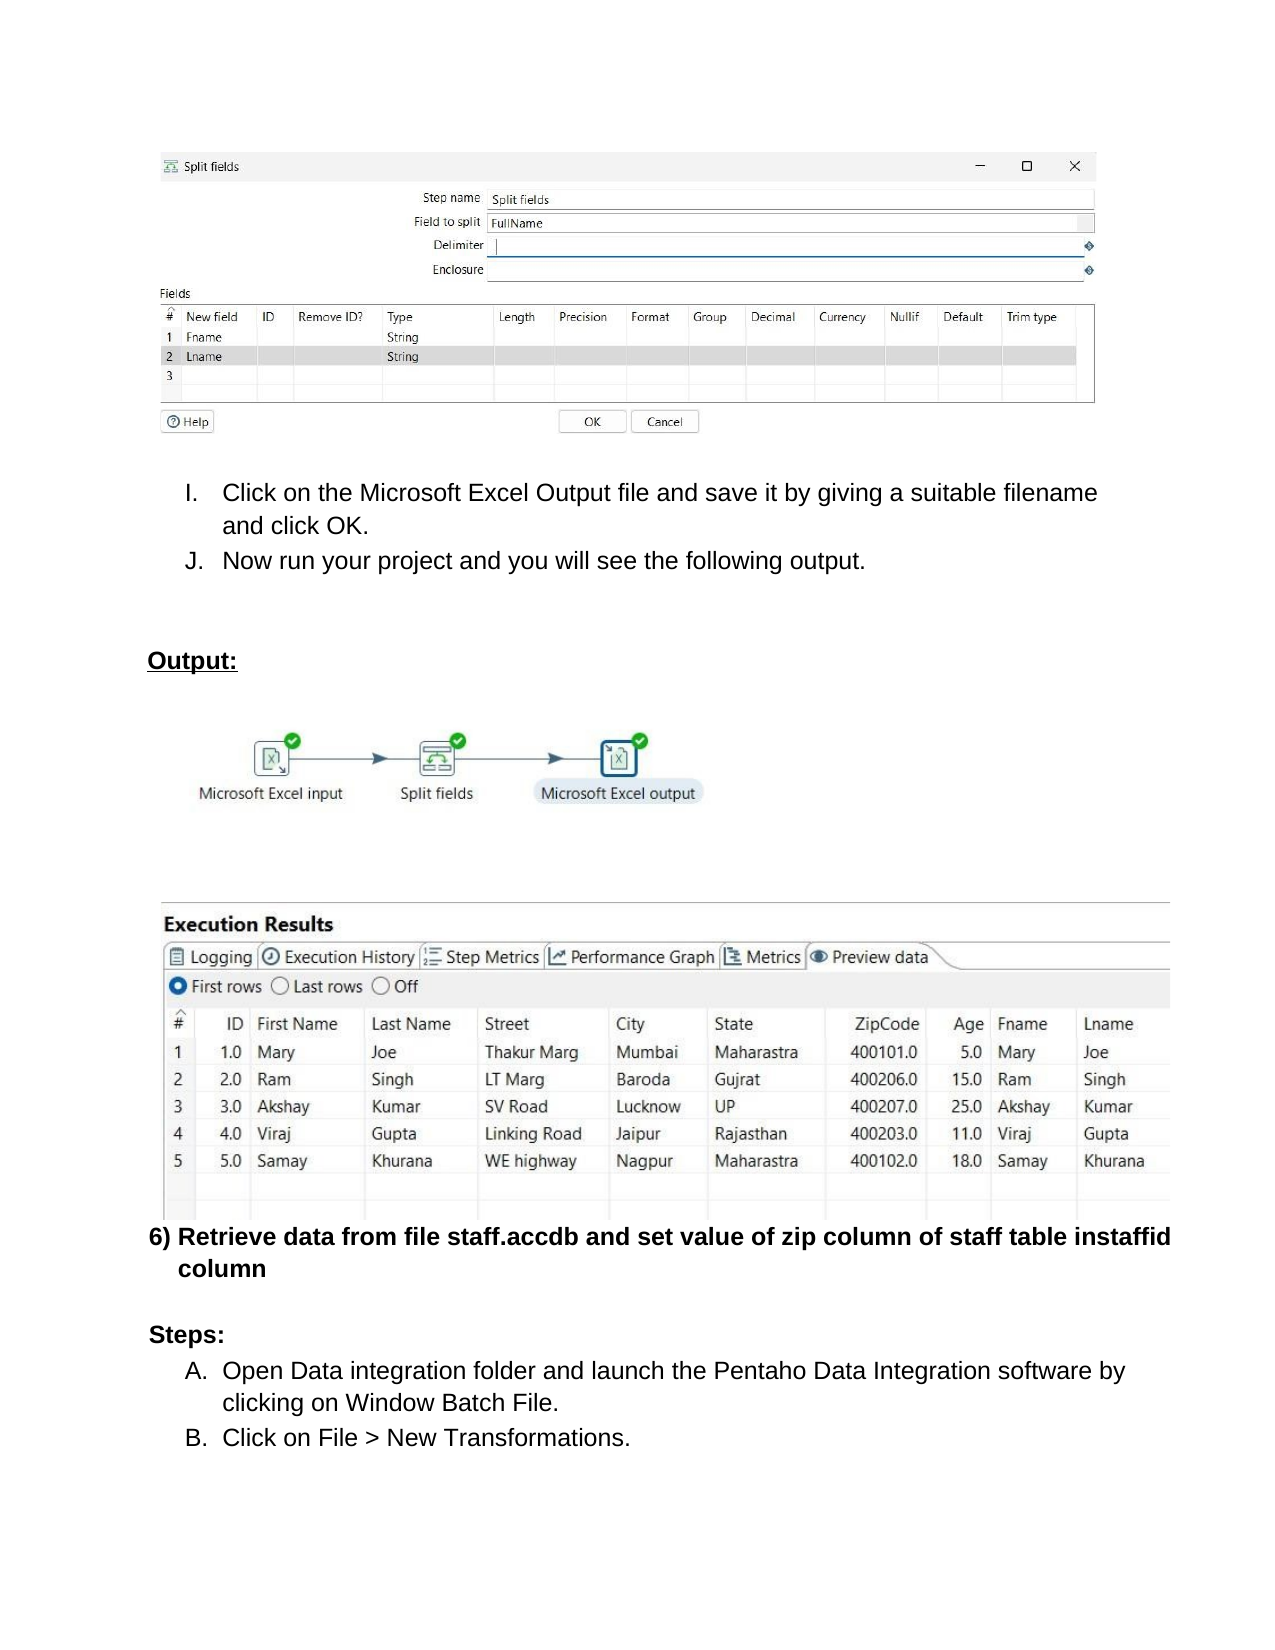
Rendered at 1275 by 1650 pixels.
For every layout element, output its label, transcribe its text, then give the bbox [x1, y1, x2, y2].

picture [160, 152, 1097, 434]
list Now run your project and you will see the following output. [184, 546, 1127, 574]
list Retrieve data from file staff.accdb and set value of zip column of staff table instaffid column [148, 1222, 1173, 1283]
list Open Data integration folder and launch the Pentaho Data Integration software by clicking on Window Batch File. [184, 1356, 1127, 1417]
text Steps: [148, 1320, 1173, 1349]
list Click on File > New Transformations. [184, 1423, 1127, 1452]
list Click on the Microsoft Excel Output file and save it by giving a suitable filename and click OK. [184, 478, 1127, 539]
picture [156, 680, 770, 865]
text Output: [147, 646, 1222, 675]
picture [160, 902, 1171, 1220]
